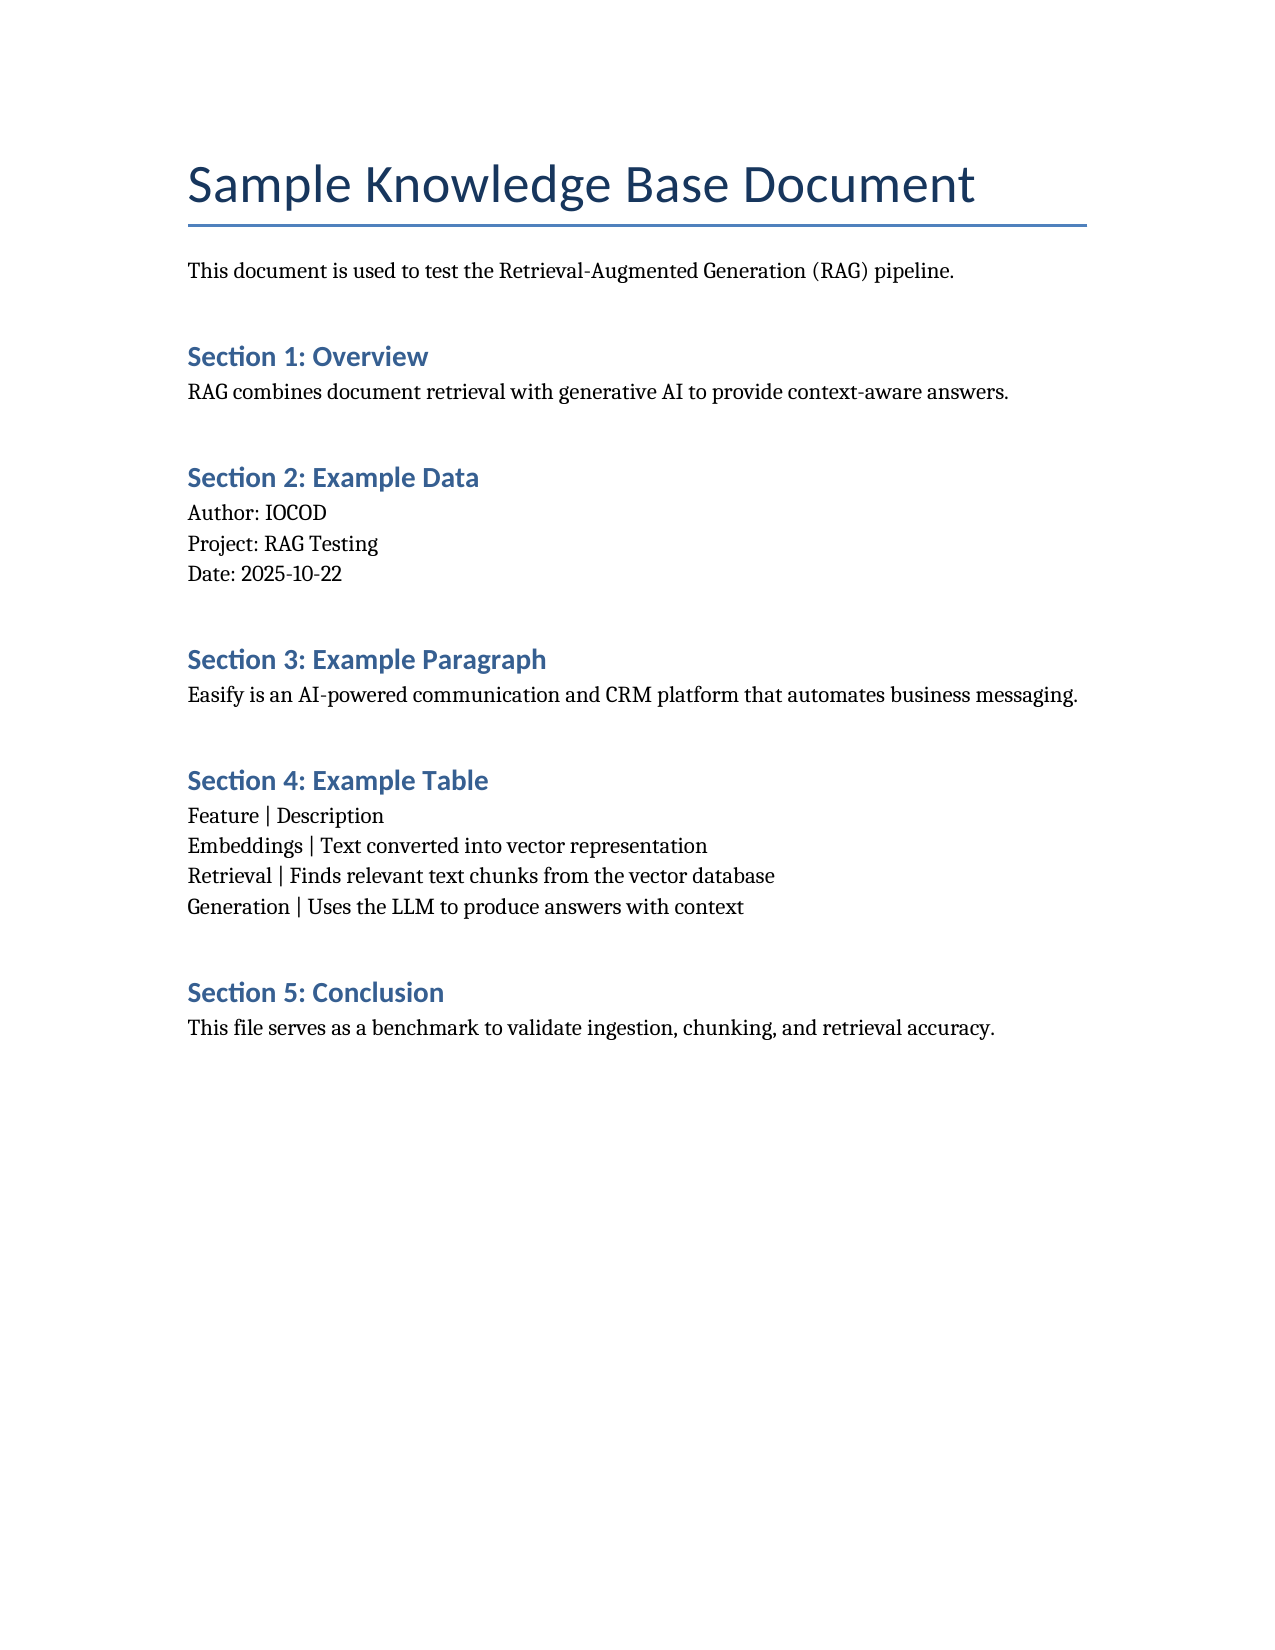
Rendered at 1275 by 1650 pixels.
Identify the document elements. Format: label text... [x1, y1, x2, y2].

title Sample Knowledge Base Document [187, 150, 1087, 227]
subtitle Section 4: Example Table [187, 762, 1087, 797]
subtitle Section 3: Example Paragraph [187, 641, 1087, 676]
text This file serves as a benchmark to validate ingestion, chunking, and retrieval accuracy. [187, 1014, 1087, 1041]
text Easify is an AI-powered communication and CRM platform that automates business messaging. [187, 682, 1087, 708]
subtitle Section 1: Overview [187, 338, 1087, 374]
text This document is used to test the Retrieval-Augmented Generation (RAG) pipeline. [187, 258, 1087, 284]
text Feature | Description Embeddings | Text converted into vector representation Retrieval | Finds relevant text chunks from the vector database Generation | Uses the LLM to produce answers with context [187, 803, 1087, 920]
text RAG combines document retrieval with generative AI to provide context-aware answers. [187, 379, 1087, 405]
text Author: IOCOD Project: RAG Testing Date: 2025-10-22 [187, 500, 1087, 587]
subtitle Section 5: Conclusion [187, 974, 1087, 1009]
subtitle Section 2: Example Data [187, 459, 1087, 495]
